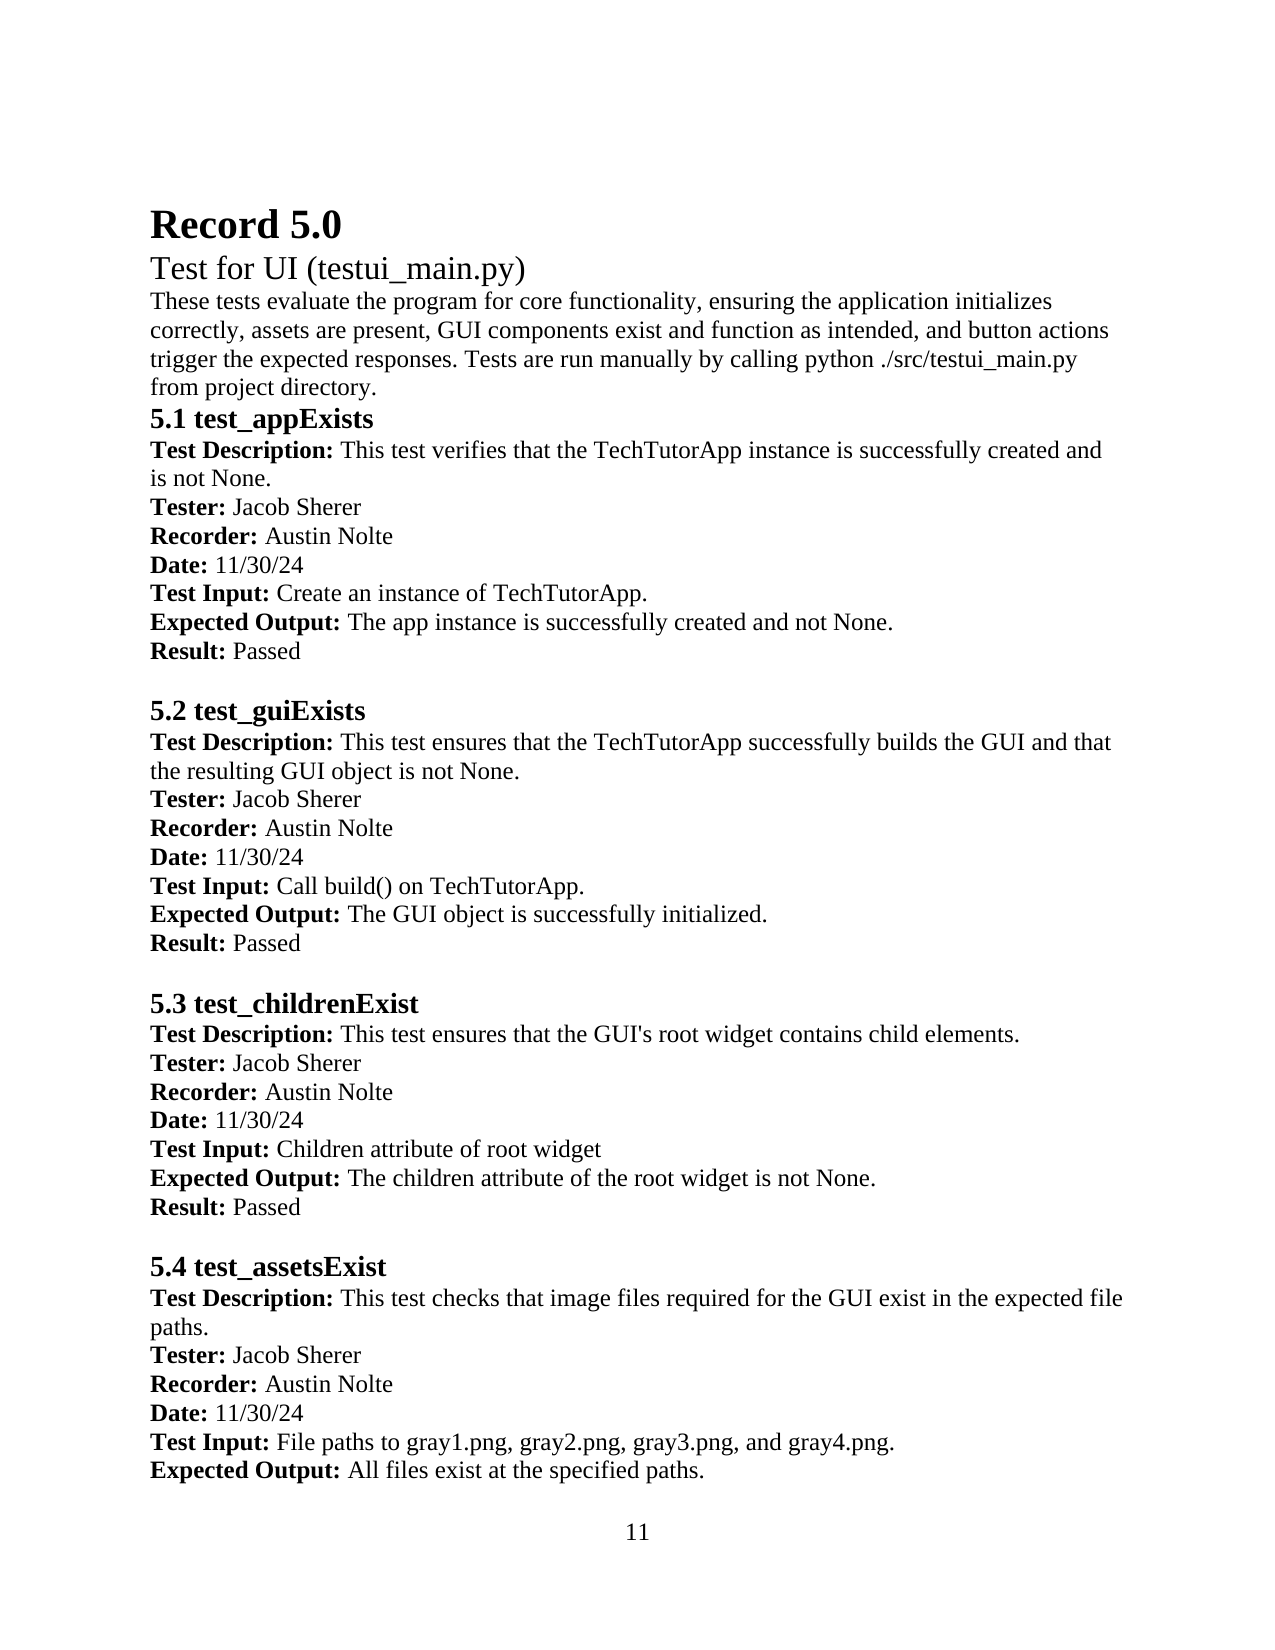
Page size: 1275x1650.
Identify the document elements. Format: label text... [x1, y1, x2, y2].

text 5.1 test_appExists [150, 401, 1125, 435]
text Recorder: Austin Nolte [150, 1369, 1125, 1398]
text Recorder: Austin Nolte [150, 813, 1125, 842]
text Test Description: This test ensures that the TechTutorApp successfully builds the GUI and that the resulting GUI object is not None. [150, 727, 1125, 784]
text Date: 11/30/24 [150, 550, 1125, 578]
text Expected Output: All files exist at the specified paths. [150, 1455, 1125, 1484]
text Expected Output: The children attribute of the root widget is not None. [150, 1163, 1125, 1192]
text Result: Passed [150, 1192, 1125, 1221]
text 5.4 test_assetsExist [150, 1249, 1125, 1283]
text These tests evaluate the program for core functionality, ensuring the application initializes correctly, assets are present, GUI components exist and function as intended, and button actions trigger the expected responses. Tests are run manually by calling python ./src/testui_main.py from project directory. [150, 286, 1125, 401]
text Recorder: Austin Nolte [150, 521, 1125, 550]
text Tester: Jacob Sherer [150, 784, 1125, 813]
text Tester: Jacob Sherer [150, 1048, 1125, 1077]
text Test Input: File paths to gray1.png, gray2.png, gray3.png, and gray4.png. [150, 1427, 1125, 1455]
text 5.3 test_childrenExist [150, 986, 1125, 1019]
text Tester: Jacob Sherer [150, 1340, 1125, 1369]
text 5.2 test_guiExists [150, 693, 1125, 727]
text Test for UI (testui_main.py) [150, 248, 1125, 286]
text Expected Output: The GUI object is successfully initialized. [150, 899, 1125, 928]
text Expected Output: The app instance is successfully created and not None. [150, 607, 1125, 636]
text Recorder: Austin Nolte [150, 1077, 1125, 1106]
text Date: 11/30/24 [150, 1398, 1125, 1427]
text Result: Passed [150, 928, 1125, 957]
text Result: Passed [150, 636, 1125, 665]
text Test Description: This test verifies that the TechTutorApp instance is successfully created and is not None. [150, 435, 1125, 492]
text Date: 11/30/24 [150, 1106, 1125, 1134]
text Tester: Jacob Sherer [150, 492, 1125, 521]
text Test Input: Children attribute of root widget [150, 1134, 1125, 1163]
text Test Description: This test checks that image files required for the GUI exist in the expected file paths. [150, 1283, 1125, 1340]
text Test Input: Create an instance of TechTutorApp. [150, 578, 1125, 607]
subtitle Record 5.0 [150, 200, 1125, 248]
text Test Input: Call build() on TechTutorApp. [150, 871, 1125, 899]
text Test Description: This test ensures that the GUI's root widget contains child elements. [150, 1019, 1125, 1048]
text Date: 11/30/24 [150, 842, 1125, 871]
